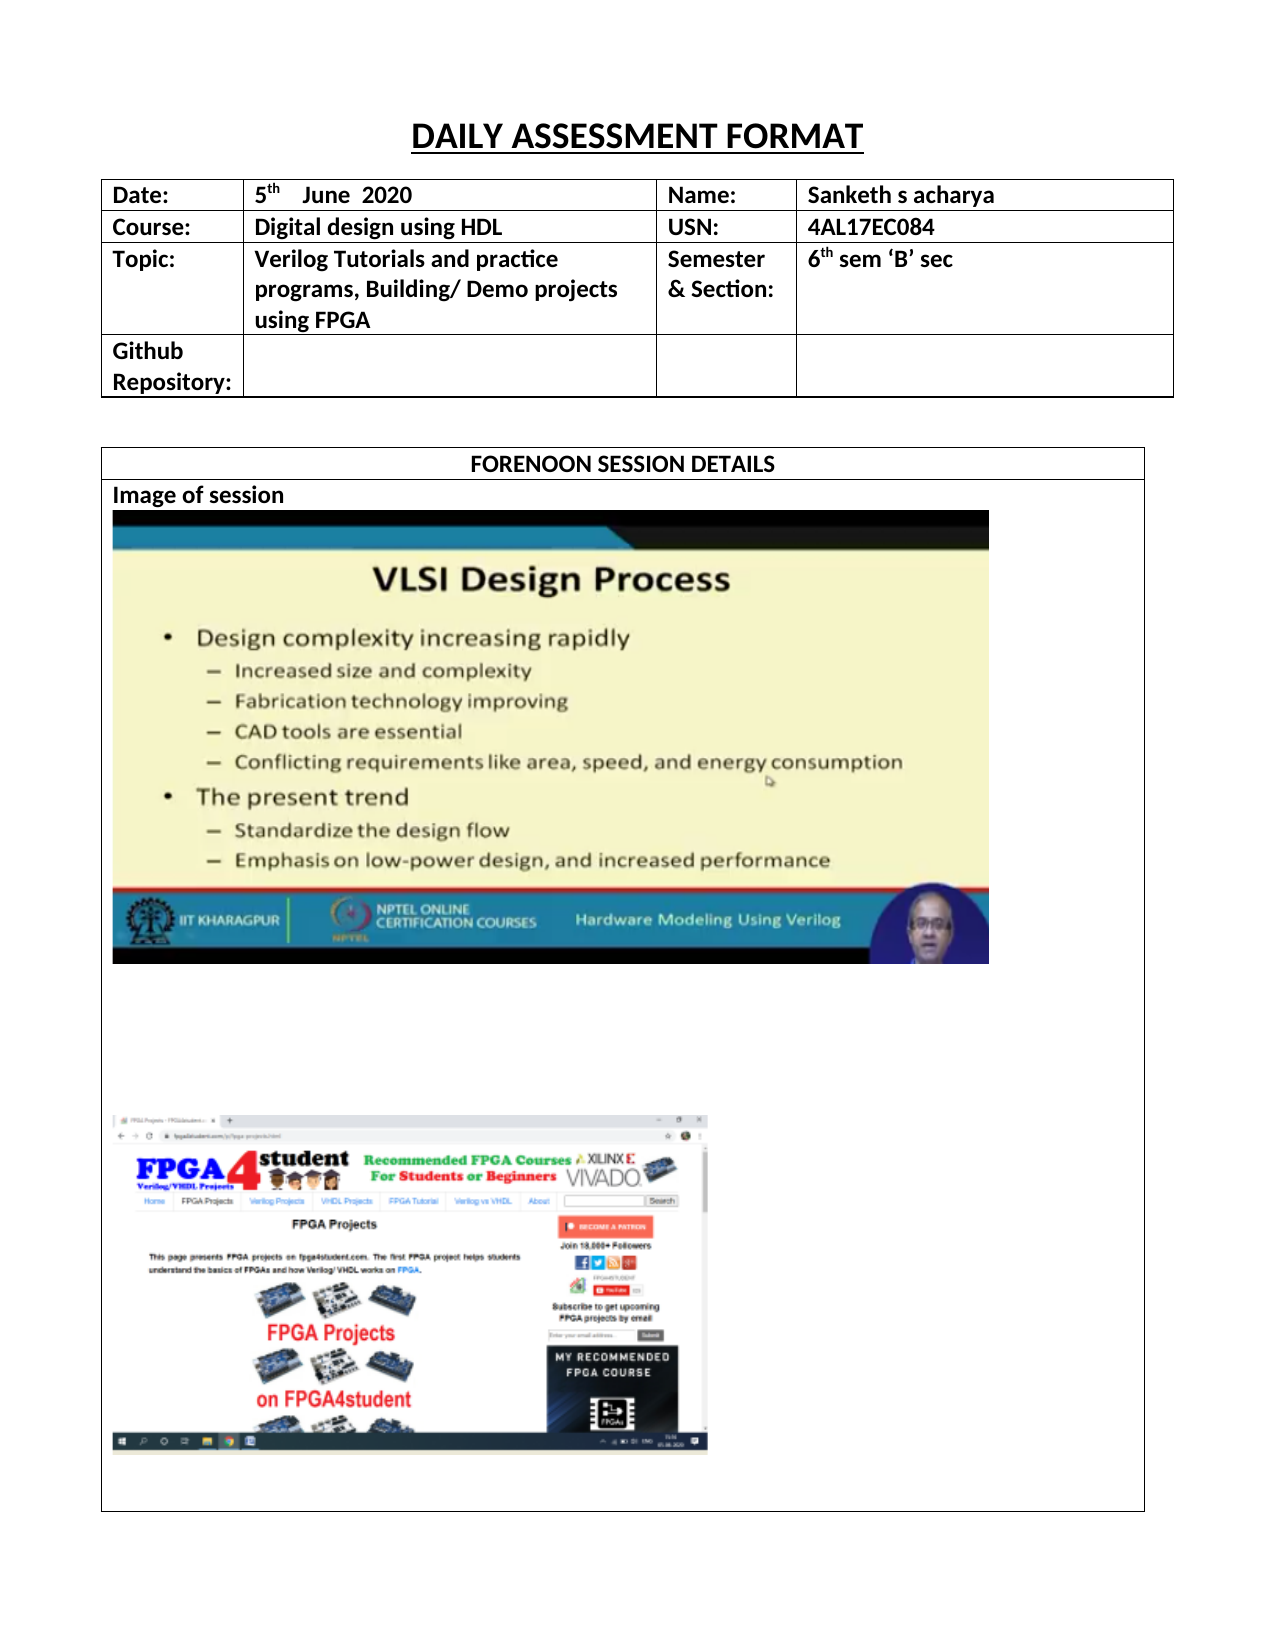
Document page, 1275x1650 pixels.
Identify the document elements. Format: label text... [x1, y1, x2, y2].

table_header FORENOON SESSION DETAILS [102, 448, 1144, 479]
table_cell Github Repository: [102, 335, 243, 396]
table_cell [657, 335, 796, 396]
table_header 5th June 2020 [244, 180, 656, 210]
table_cell Verilog Tutorials and practice programs, Building/ Demo projects using FPGA [244, 243, 656, 334]
table_header Date: [102, 180, 243, 210]
table_cell USN: [657, 211, 796, 242]
table_cell [244, 335, 656, 396]
text DAILY ASSESSMENT FORMAT [112, 112, 1162, 158]
table_header Name: [657, 180, 796, 210]
table_cell Course: [102, 211, 243, 242]
table_cell 6th sem ‘B’ sec [797, 243, 1173, 334]
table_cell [102, 480, 1144, 1511]
table_cell [797, 335, 1173, 396]
table_cell Semester & Section: [657, 243, 796, 334]
picture [112, 510, 989, 964]
table_cell Digital design using HDL [244, 211, 656, 242]
table_cell 4AL17EC084 [797, 211, 1173, 242]
table_cell Topic: [102, 243, 243, 334]
table_header Sanketh s acharya [797, 180, 1173, 210]
picture [112, 1115, 708, 1455]
